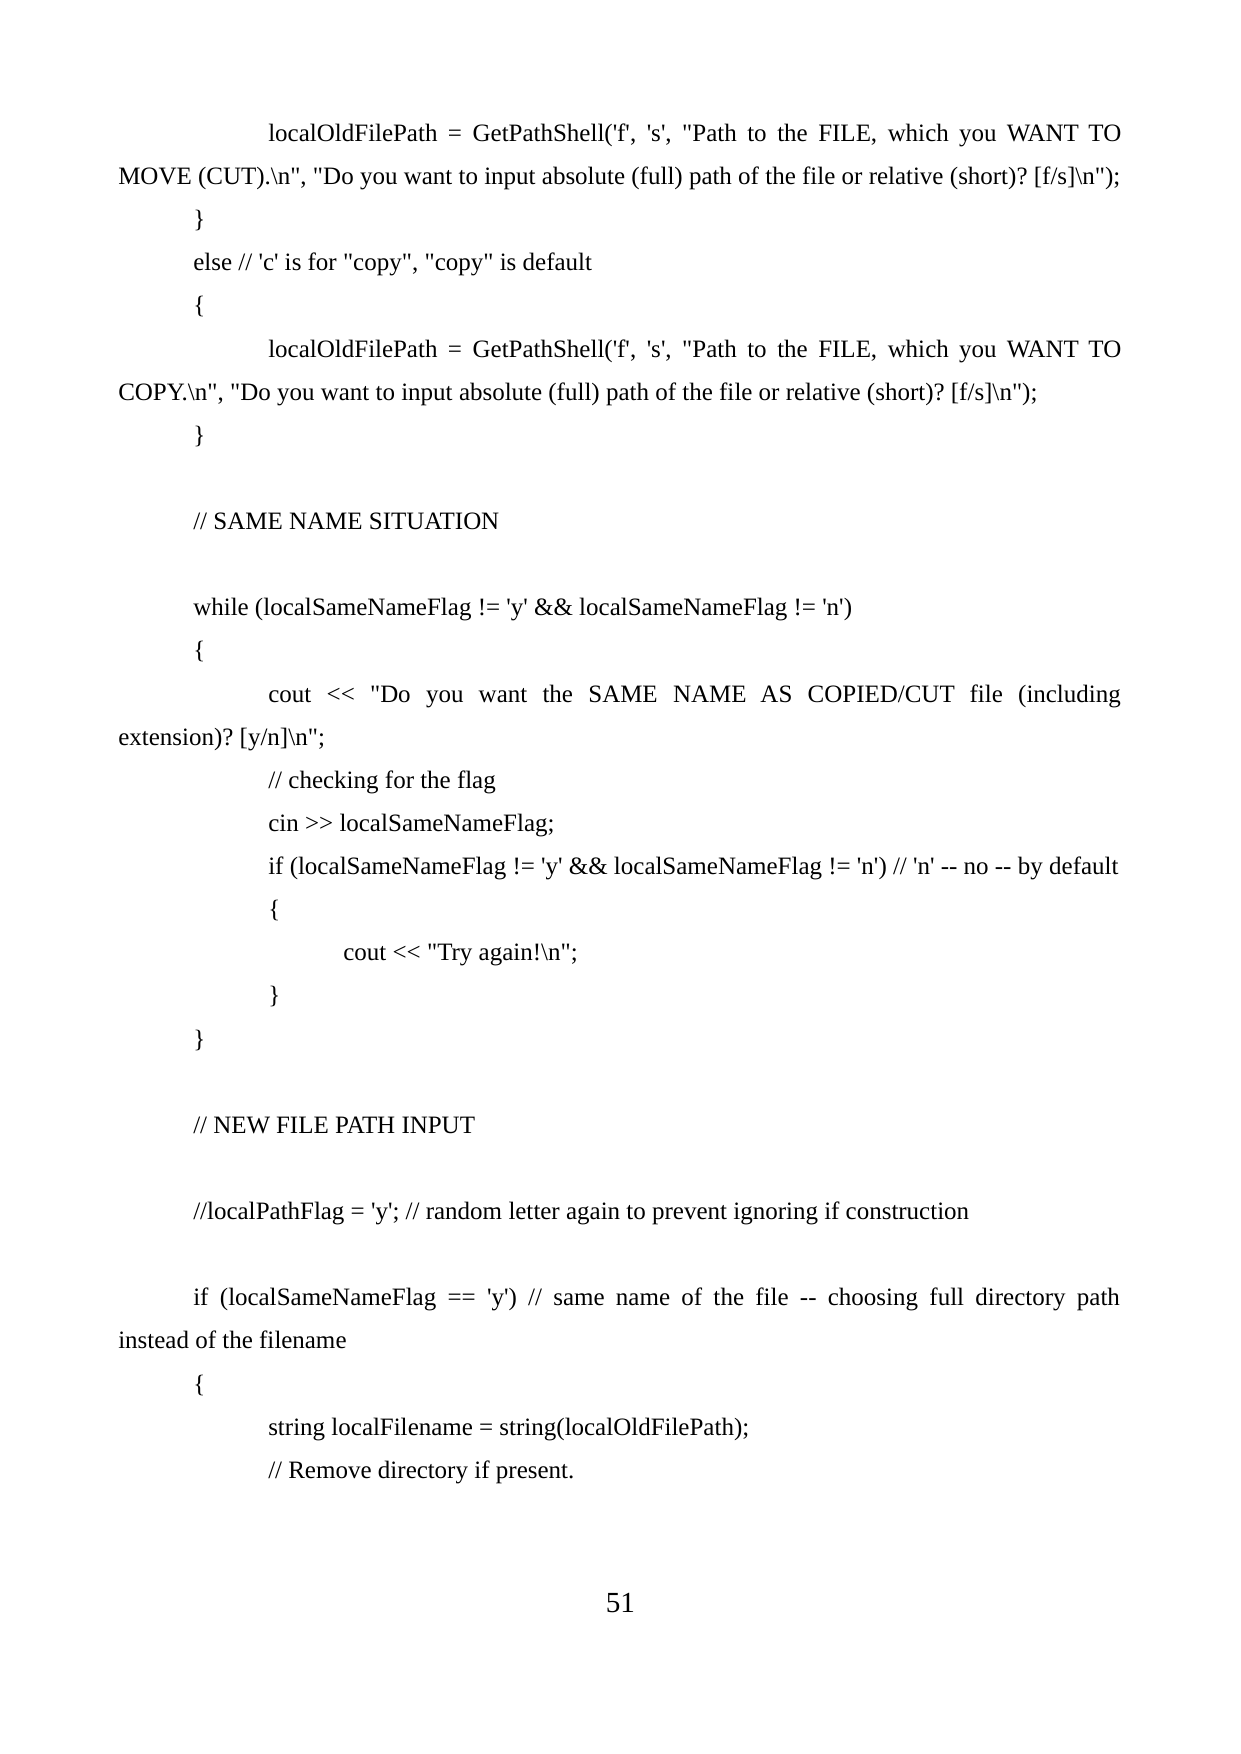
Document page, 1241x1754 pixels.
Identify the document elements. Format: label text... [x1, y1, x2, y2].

text } [118, 204, 1122, 233]
text cin >> localSameNameFlag; [118, 808, 1122, 837]
text } [118, 420, 1122, 449]
text } [118, 1024, 1122, 1052]
text cout << "Do you want the SAME NAME AS COPIED/CUT file (including extension)? [y/n]\n"; [118, 679, 1122, 751]
text if (localSameNameFlag == 'y') // same name of the file -- choosing full directory path instead of the filename [118, 1282, 1122, 1354]
text { [118, 636, 1122, 664]
text //localPathFlag = 'y'; // random letter again to prevent ignoring if construction [118, 1196, 1122, 1225]
text } [118, 981, 1122, 1009]
text // NEW FILE PATH INPUT [118, 1110, 1122, 1139]
text { [118, 894, 1122, 923]
text else // 'c' is for "copy", "copy" is default [118, 247, 1122, 276]
text { [118, 1369, 1122, 1397]
text // checking for the flag [118, 765, 1122, 794]
text localOldFilePath = GetPathShell('f', 's', "Path to the FILE, which you WANT TO MOVE (CUT).\n", "Do you want to input absolute (full) path of the file or relative (short)? [f/s]\n"); [118, 118, 1122, 190]
text cout << "Try again!\n"; [118, 937, 1122, 966]
text // SAME NAME SITUATION [118, 506, 1122, 535]
text string localFilename = string(localOldFilePath); [118, 1412, 1122, 1441]
text while (localSameNameFlag != 'y' && localSameNameFlag != 'n') [118, 592, 1122, 621]
text if (localSameNameFlag != 'y' && localSameNameFlag != 'n') // 'n' -- no -- by default [118, 851, 1122, 880]
text localOldFilePath = GetPathShell('f', 's', "Path to the FILE, which you WANT TO COPY.\n", "Do you want to input absolute (full) path of the file or relative (short)? [f/s]\n"); [118, 334, 1122, 406]
text { [118, 291, 1122, 319]
text // Remove directory if present. [118, 1455, 1122, 1484]
